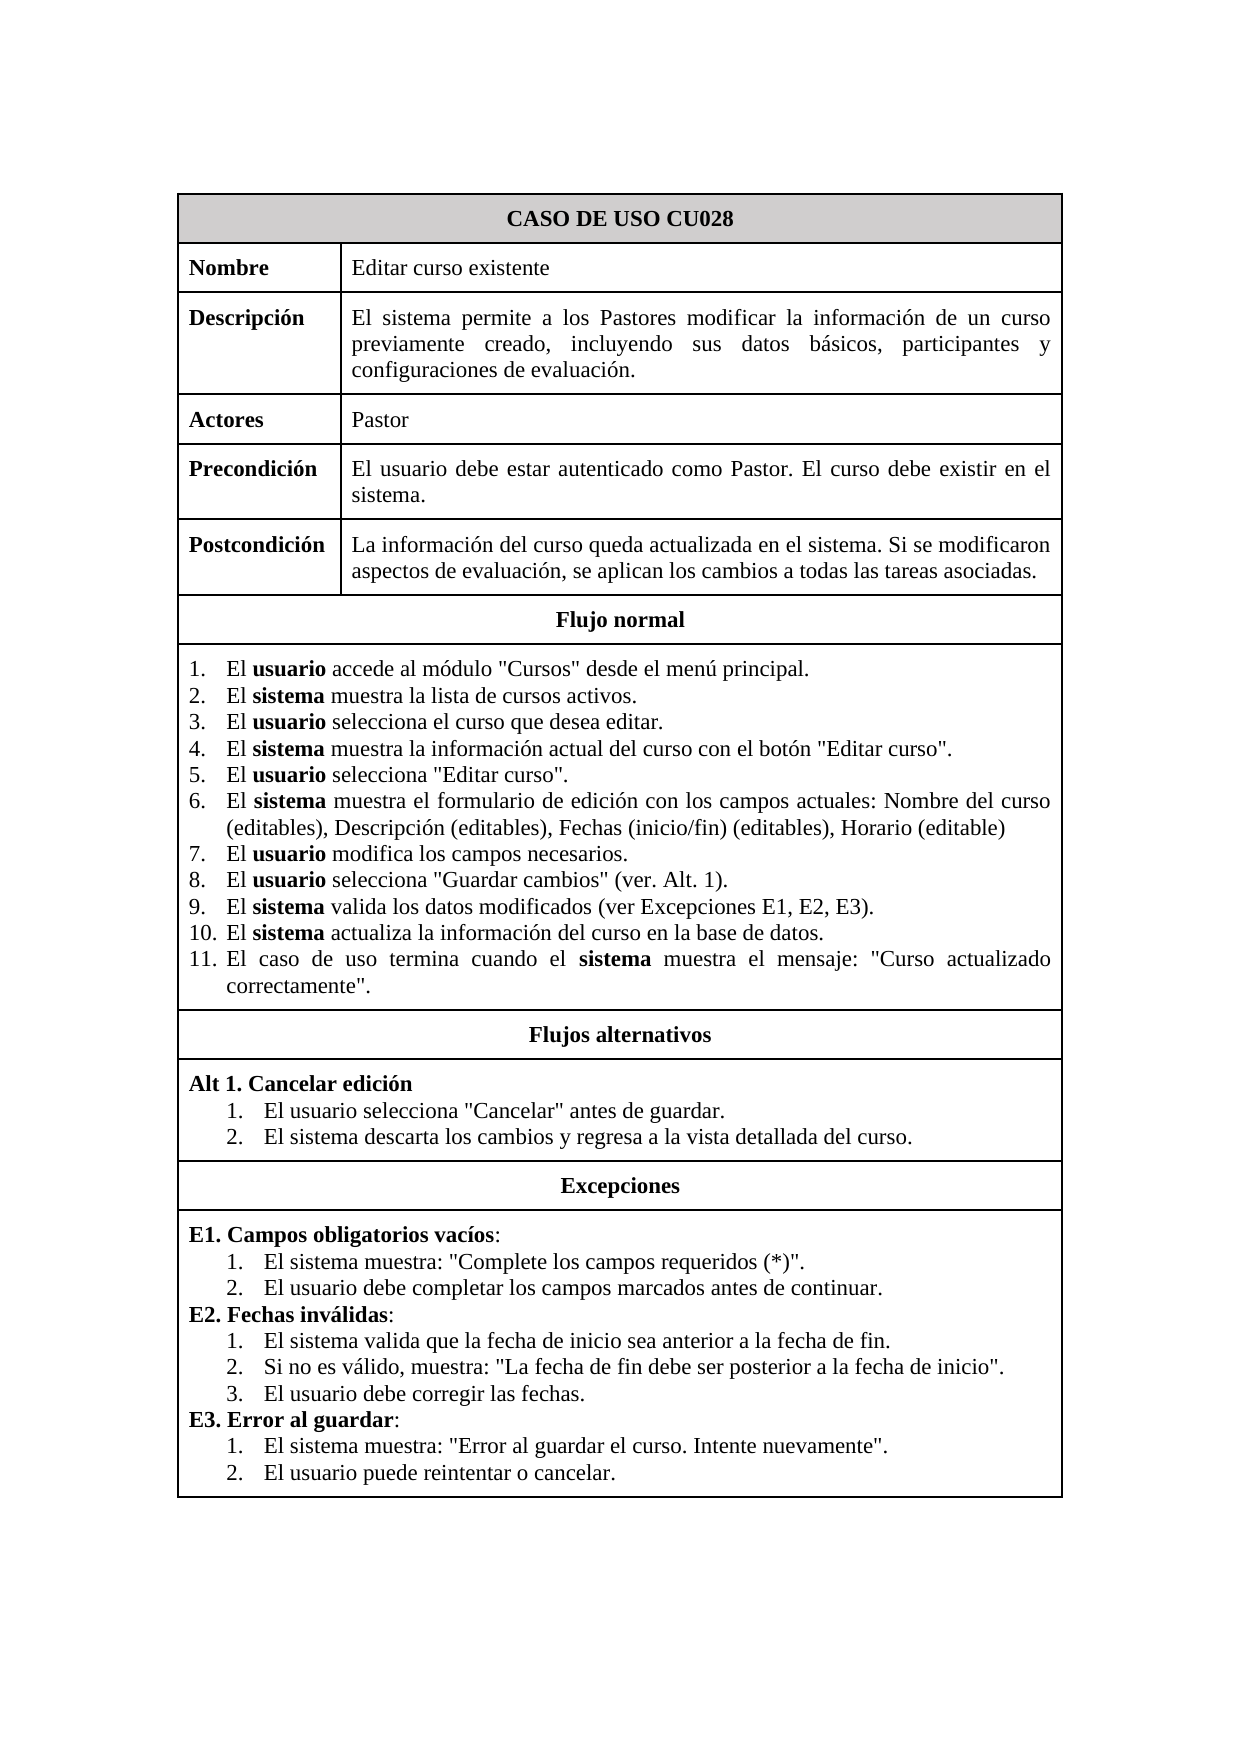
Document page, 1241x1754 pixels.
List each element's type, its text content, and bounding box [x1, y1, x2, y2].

table_cell Flujo normal [179, 596, 1061, 643]
table_cell Pastor [342, 395, 1061, 442]
table_cell El sistema permite a los Pastores modificar la información de un curso previamente creado, incluyendo sus datos básicos, participantes y configuraciones de evaluación. [342, 293, 1061, 393]
table_cell Excepciones [179, 1162, 1061, 1209]
table_cell Editar curso existente [342, 244, 1061, 291]
table_cell Flujos alternativos [179, 1011, 1061, 1058]
table_cell El usuario debe estar autenticado como Pastor. El curso debe existir en el sistema. [342, 445, 1061, 518]
table_cell Descripción [179, 293, 340, 393]
table_cell E1. Campos obligatorios vacíos: El sistema muestra: "Complete los campos requeridos (*)". El usuario debe completar los campos marcados antes de continuar. E2. Fechas inválidas: El sistema valida que la fecha de inicio sea anterior a la fecha de fin. Si no es válido, muestra: "La fecha de fin debe ser posterior a la fecha de inicio". El usuario debe corregir las fechas. E3. Error al guardar: El sistema muestra: "Error al guardar el curso. Intente nuevamente". El usuario puede reintentar o cancelar. [179, 1211, 1061, 1496]
table_cell El usuario accede al módulo "Cursos" desde el menú principal. El sistema muestra la lista de cursos activos. El usuario selecciona el curso que desea editar. El sistema muestra la información actual del curso con el botón "Editar curso". El usuario selecciona "Editar curso". El sistema muestra el formulario de edición con los campos actuales: Nombre del curso (editables), Descripción (editables), Fechas (inicio/fin) (editables), Horario (editable) El usuario modifica los campos necesarios. El usuario selecciona "Guardar cambios" (ver. Alt. 1). El sistema valida los datos modificados (ver Excepciones E1, E2, E3). El sistema actualiza la información del curso en la base de datos. El caso de uso termina cuando el sistema muestra el mensaje: "Curso actualizado correctamente". [179, 645, 1061, 1008]
table_cell Alt 1. Cancelar edición El usuario selecciona "Cancelar" antes de guardar. El sistema descarta los cambios y regresa a la vista detallada del curso. [179, 1060, 1061, 1160]
table_cell La información del curso queda actualizada en el sistema. Si se modificaron aspectos de evaluación, se aplican los cambios a todas las tareas asociadas. [342, 520, 1061, 594]
table_cell Actores [179, 395, 340, 442]
table_cell Nombre [179, 244, 340, 291]
table_cell Postcondición [179, 520, 340, 594]
table_cell Precondición [179, 445, 340, 518]
table_header CASO DE USO CU028 [179, 195, 1061, 242]
